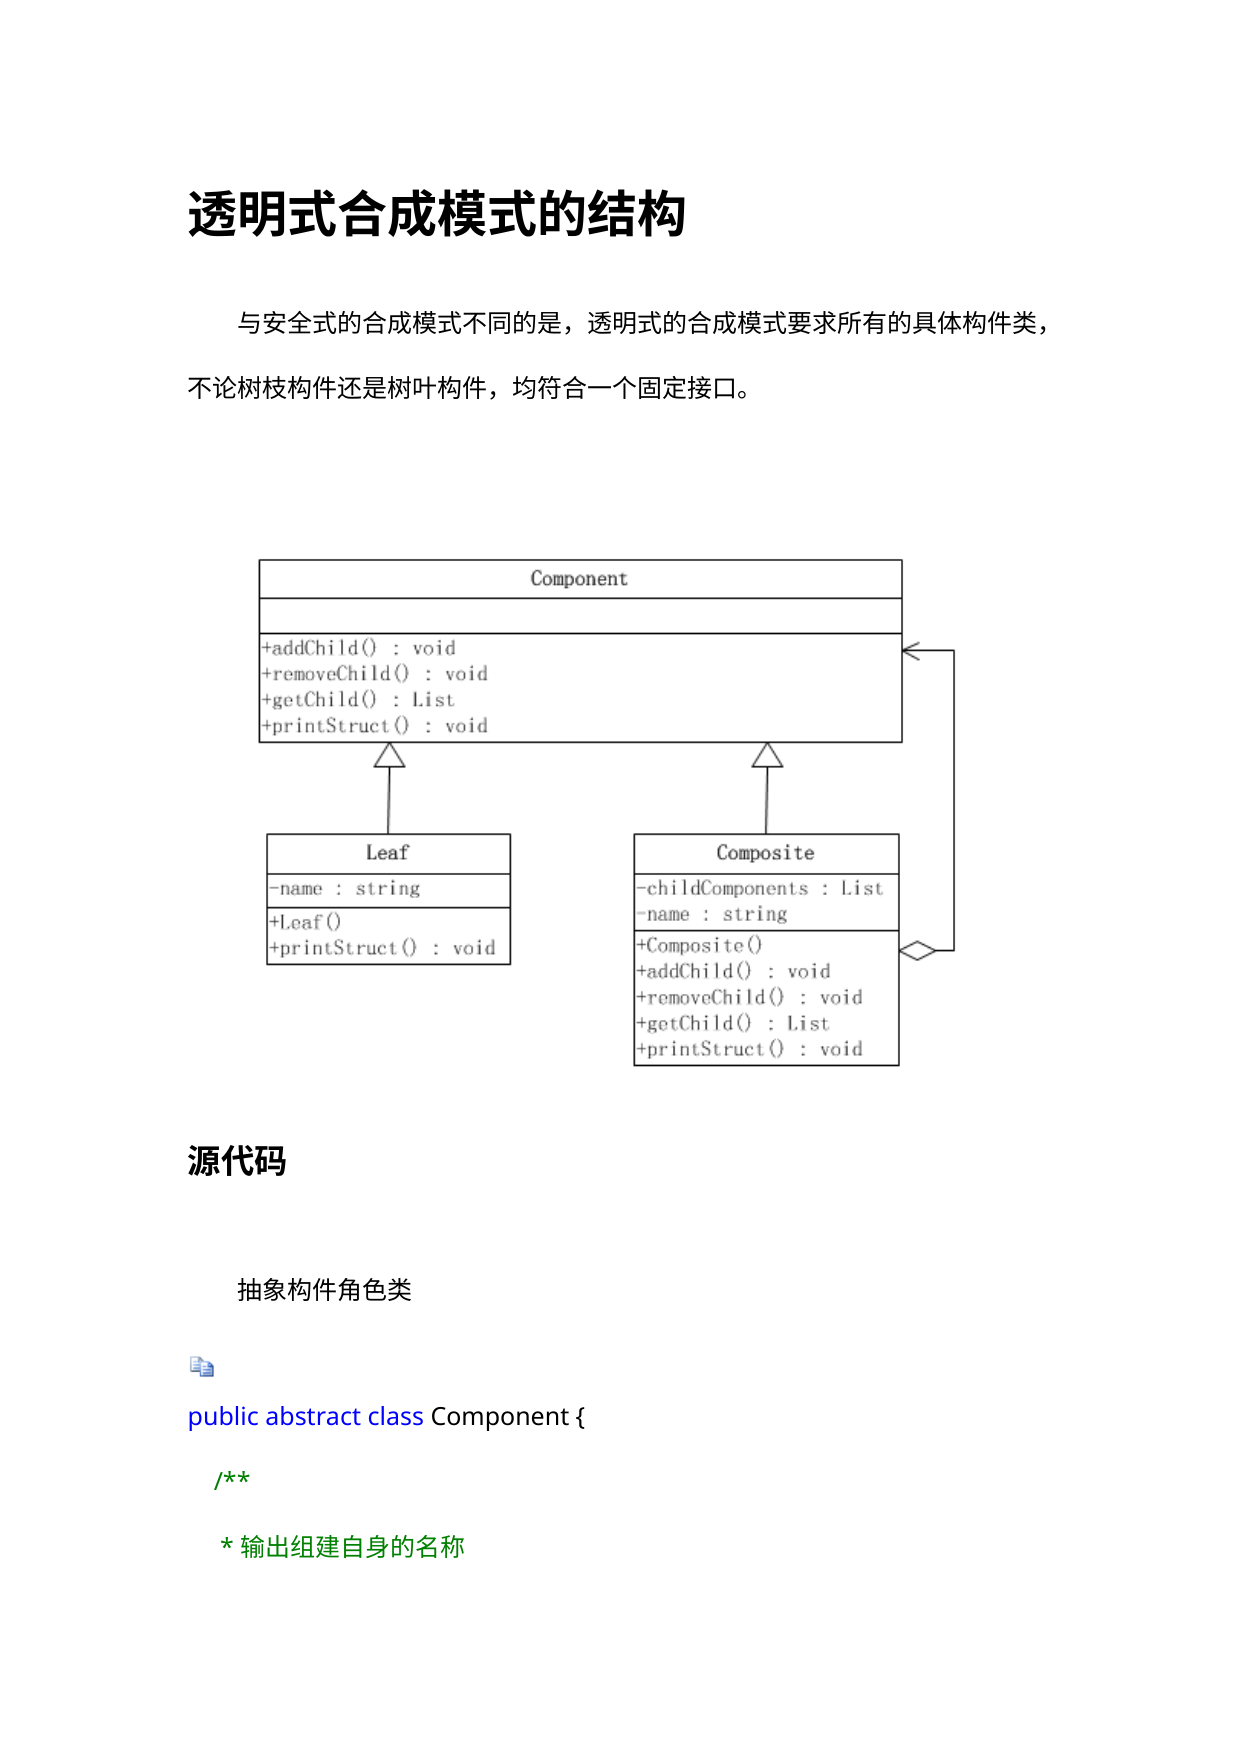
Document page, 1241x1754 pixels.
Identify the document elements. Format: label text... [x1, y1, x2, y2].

picture [187, 512, 1053, 1091]
subtitle 源代码 [187, 1127, 1053, 1192]
text 与安全式的合成模式不同的是，透明式的合成模式要求所有的具体构件类，不论树枝构件还是树叶构件，均符合一个固定接口。 [187, 289, 1053, 419]
text /** [187, 1448, 1053, 1513]
picture [187, 1350, 219, 1382]
text public abstract class Component { [187, 1383, 1053, 1448]
subtitle 透明式合成模式的结构 [187, 162, 1053, 259]
text 抽象构件角色类 [187, 1256, 1053, 1321]
text * 输出组建自身的名称 [187, 1513, 1053, 1578]
